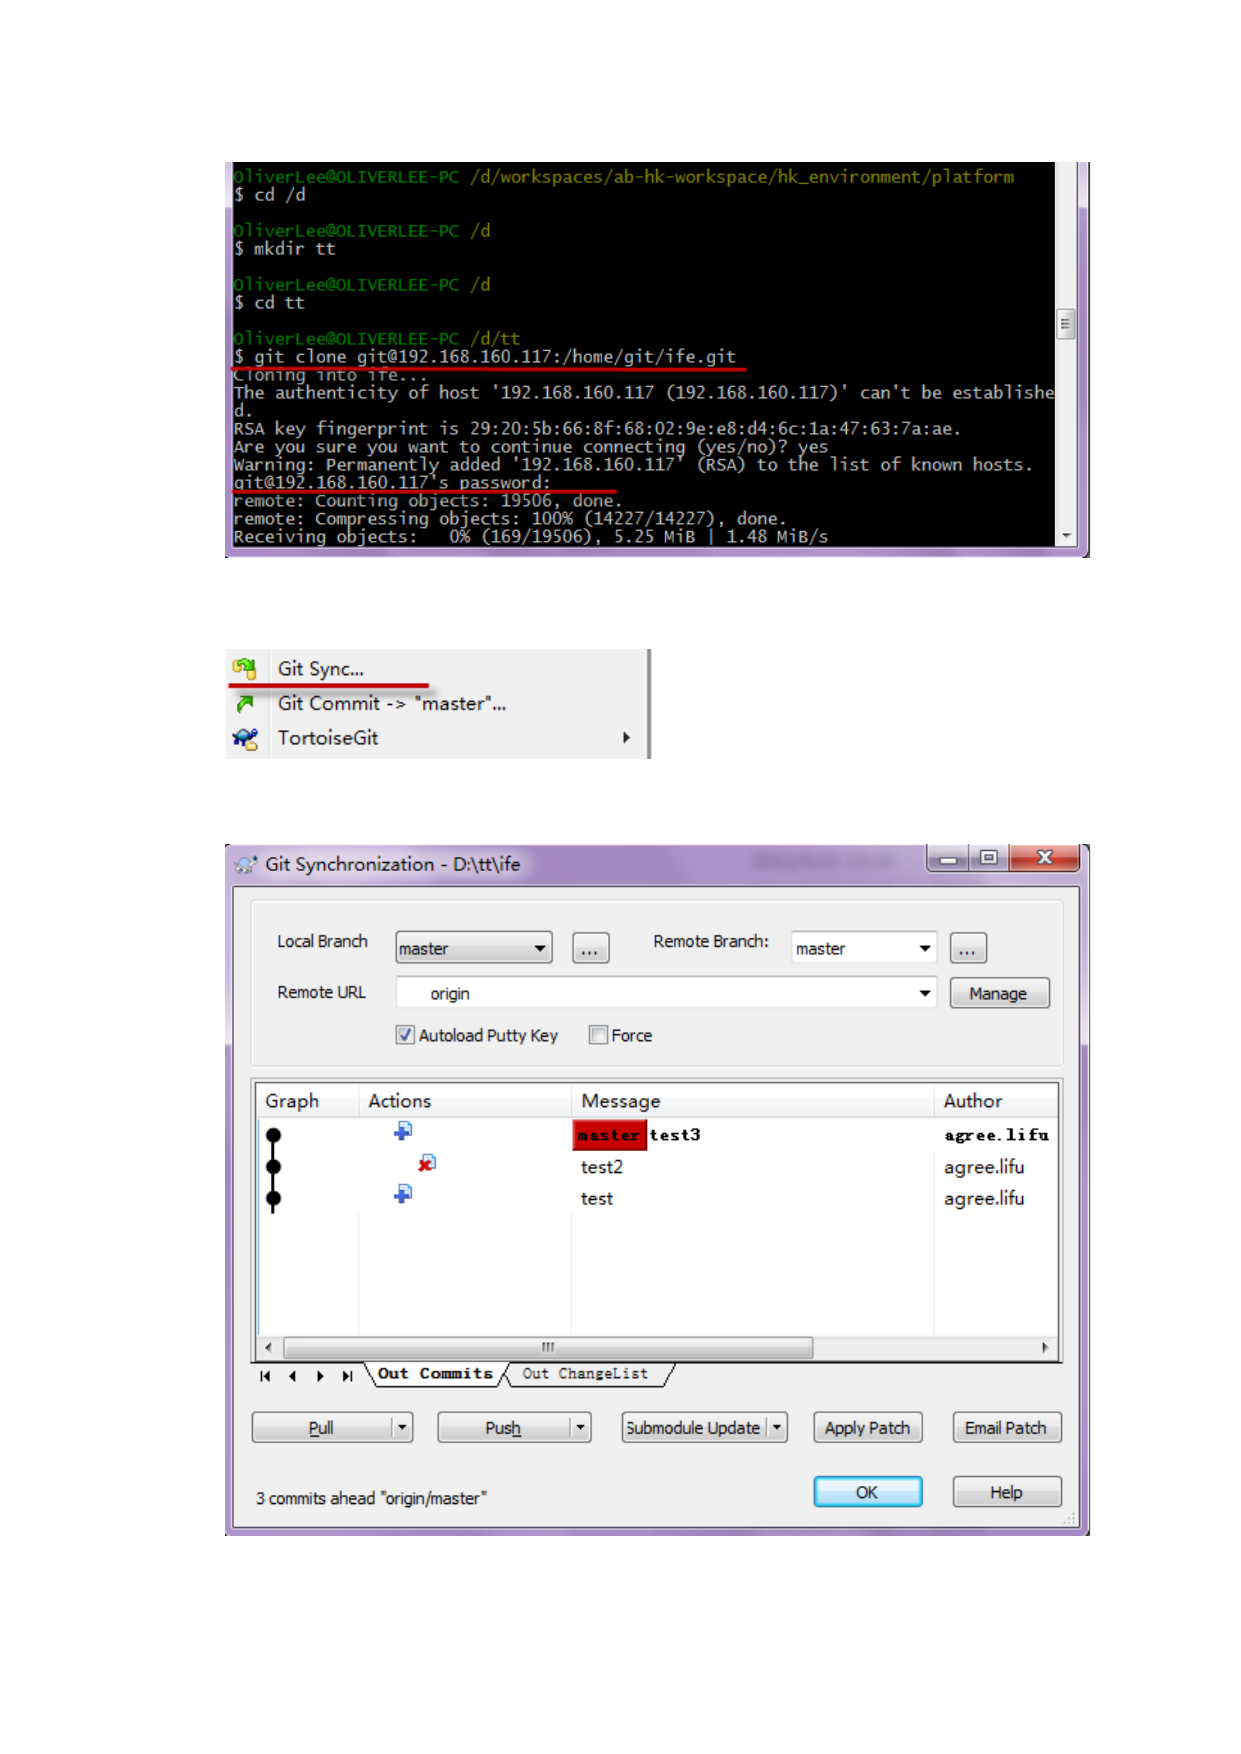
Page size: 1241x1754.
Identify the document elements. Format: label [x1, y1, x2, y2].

picture [225, 649, 652, 759]
picture [225, 844, 1091, 1536]
picture [225, 162, 1091, 558]
